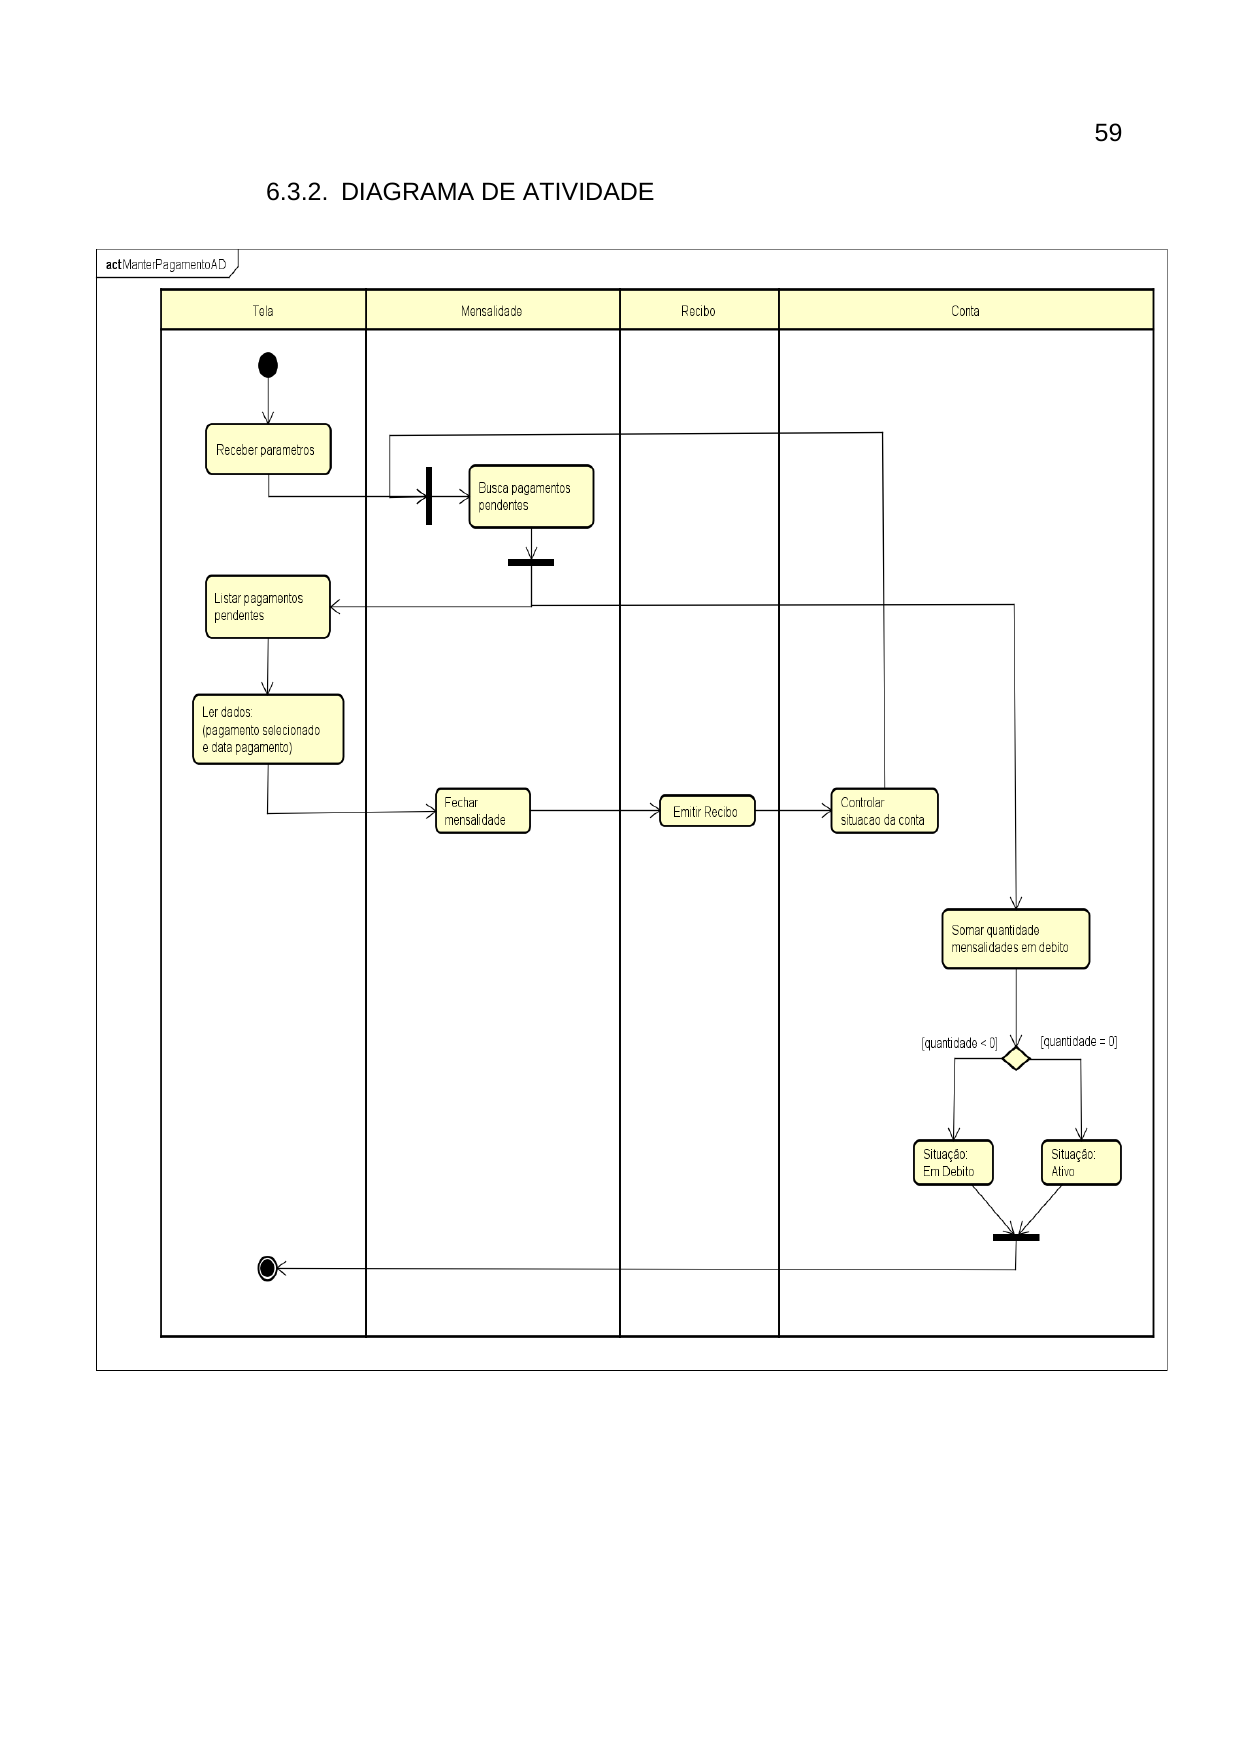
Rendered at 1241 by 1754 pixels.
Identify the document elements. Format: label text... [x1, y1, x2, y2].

picture [87, 237, 1175, 1382]
list DIAGRAMA DE ATIVIDADE [266, 177, 1122, 206]
